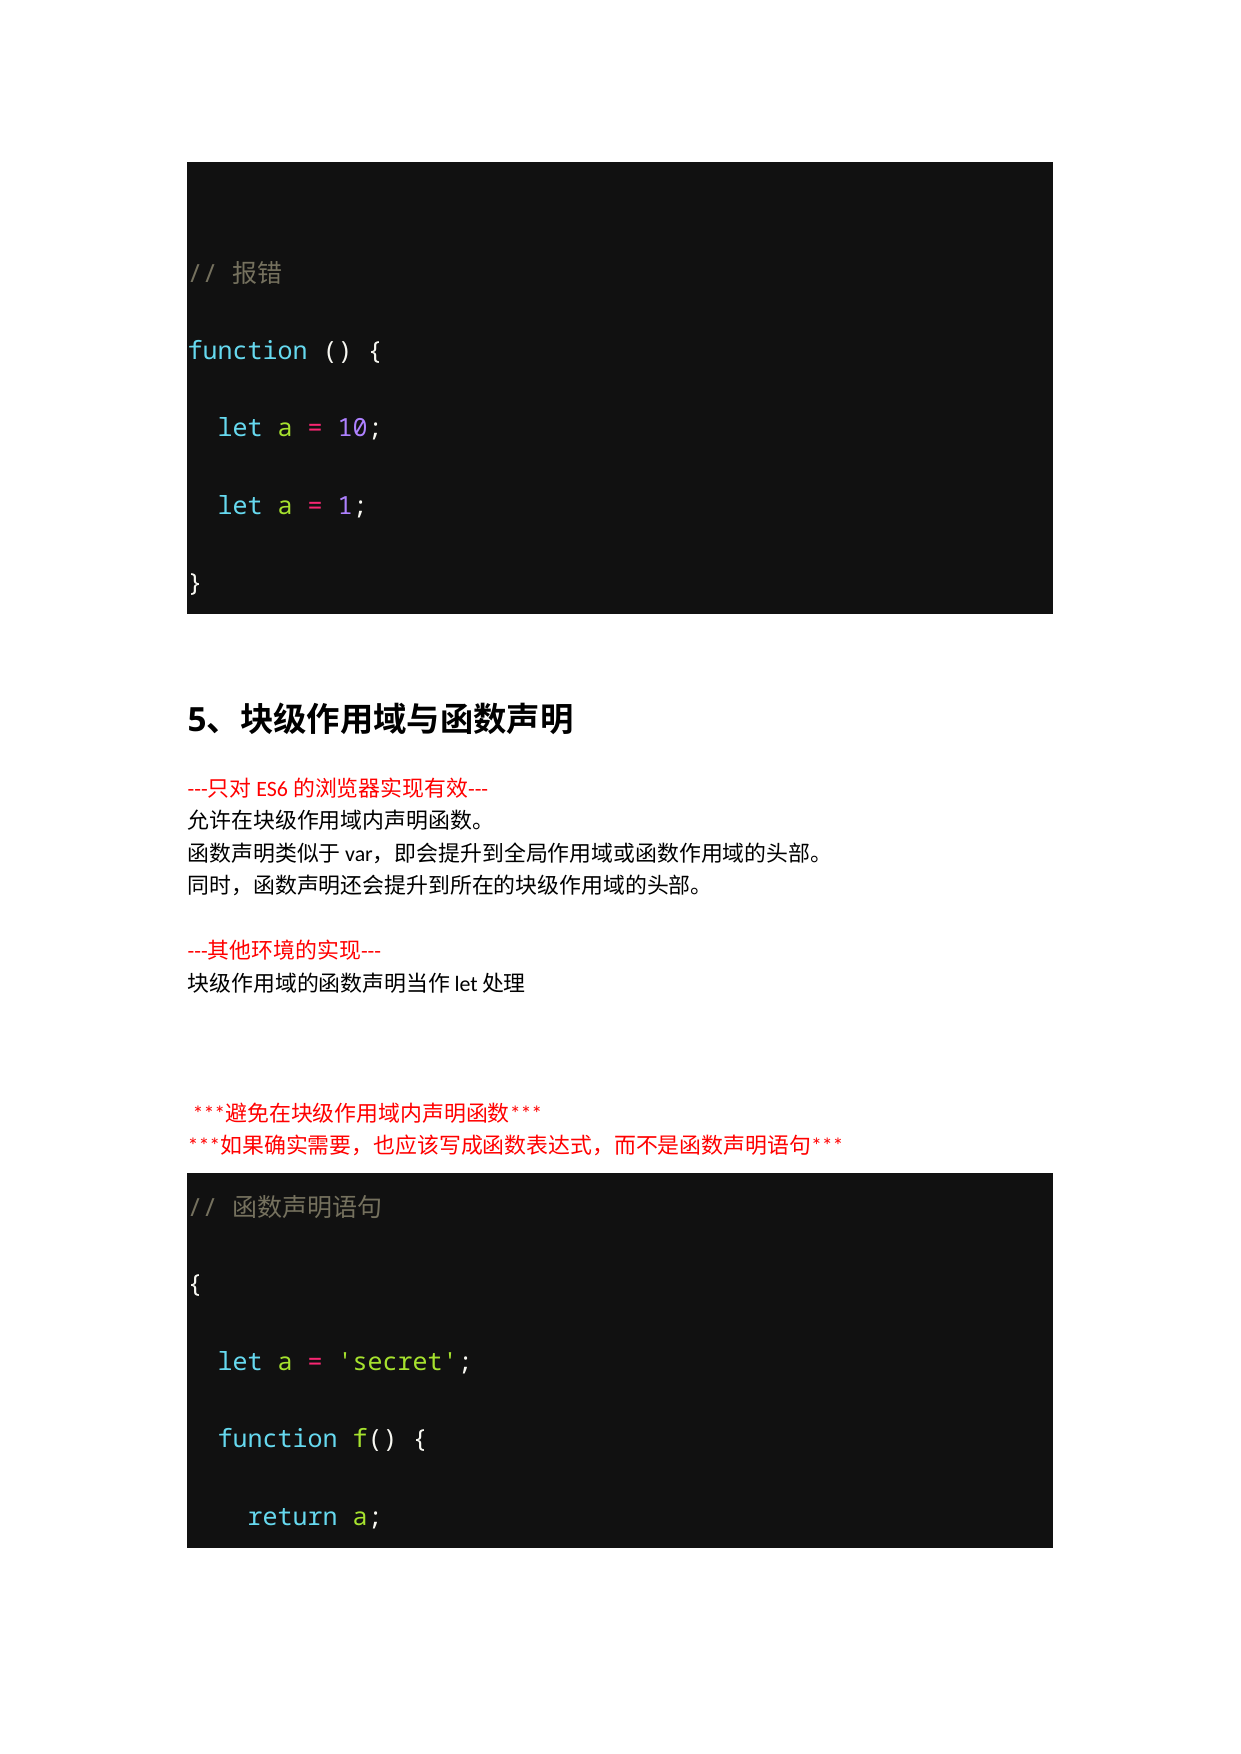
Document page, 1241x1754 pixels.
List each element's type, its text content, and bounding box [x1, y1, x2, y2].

subtitle 5、块级作用域与函数声明 [187, 684, 1053, 749]
text 允许在块级作用域内声明函数。 [187, 803, 1053, 835]
text function () { [187, 317, 1053, 382]
text let a = 'secret'; [187, 1328, 1053, 1393]
text // 报错 [187, 239, 1053, 304]
text // 函数声明语句 [187, 1173, 1053, 1238]
text 块级作用域的函数声明当作let处理 [187, 965, 1053, 998]
text let a = 1; [187, 472, 1053, 537]
text function f() { [187, 1405, 1053, 1470]
text } [187, 549, 1053, 614]
text 同时，函数声明还会提升到所在的块级作用域的头部。 [187, 868, 1053, 900]
text ---只对 ES6 的浏览器实现有效--- [187, 770, 1053, 803]
text let a = 10; [187, 394, 1053, 459]
text ***避免在块级作用域内声明函数*** [187, 1095, 1053, 1128]
text ***如果确实需要，也应该写成函数表达式，而不是函数声明语句*** [187, 1128, 1053, 1160]
text { [187, 1250, 1053, 1315]
text 函数声明类似于var，即会提升到全局作用域或函数作用域的头部。 [187, 835, 1053, 868]
text ---其他环境的实现--- [187, 933, 1053, 965]
text return a; [187, 1483, 1053, 1548]
